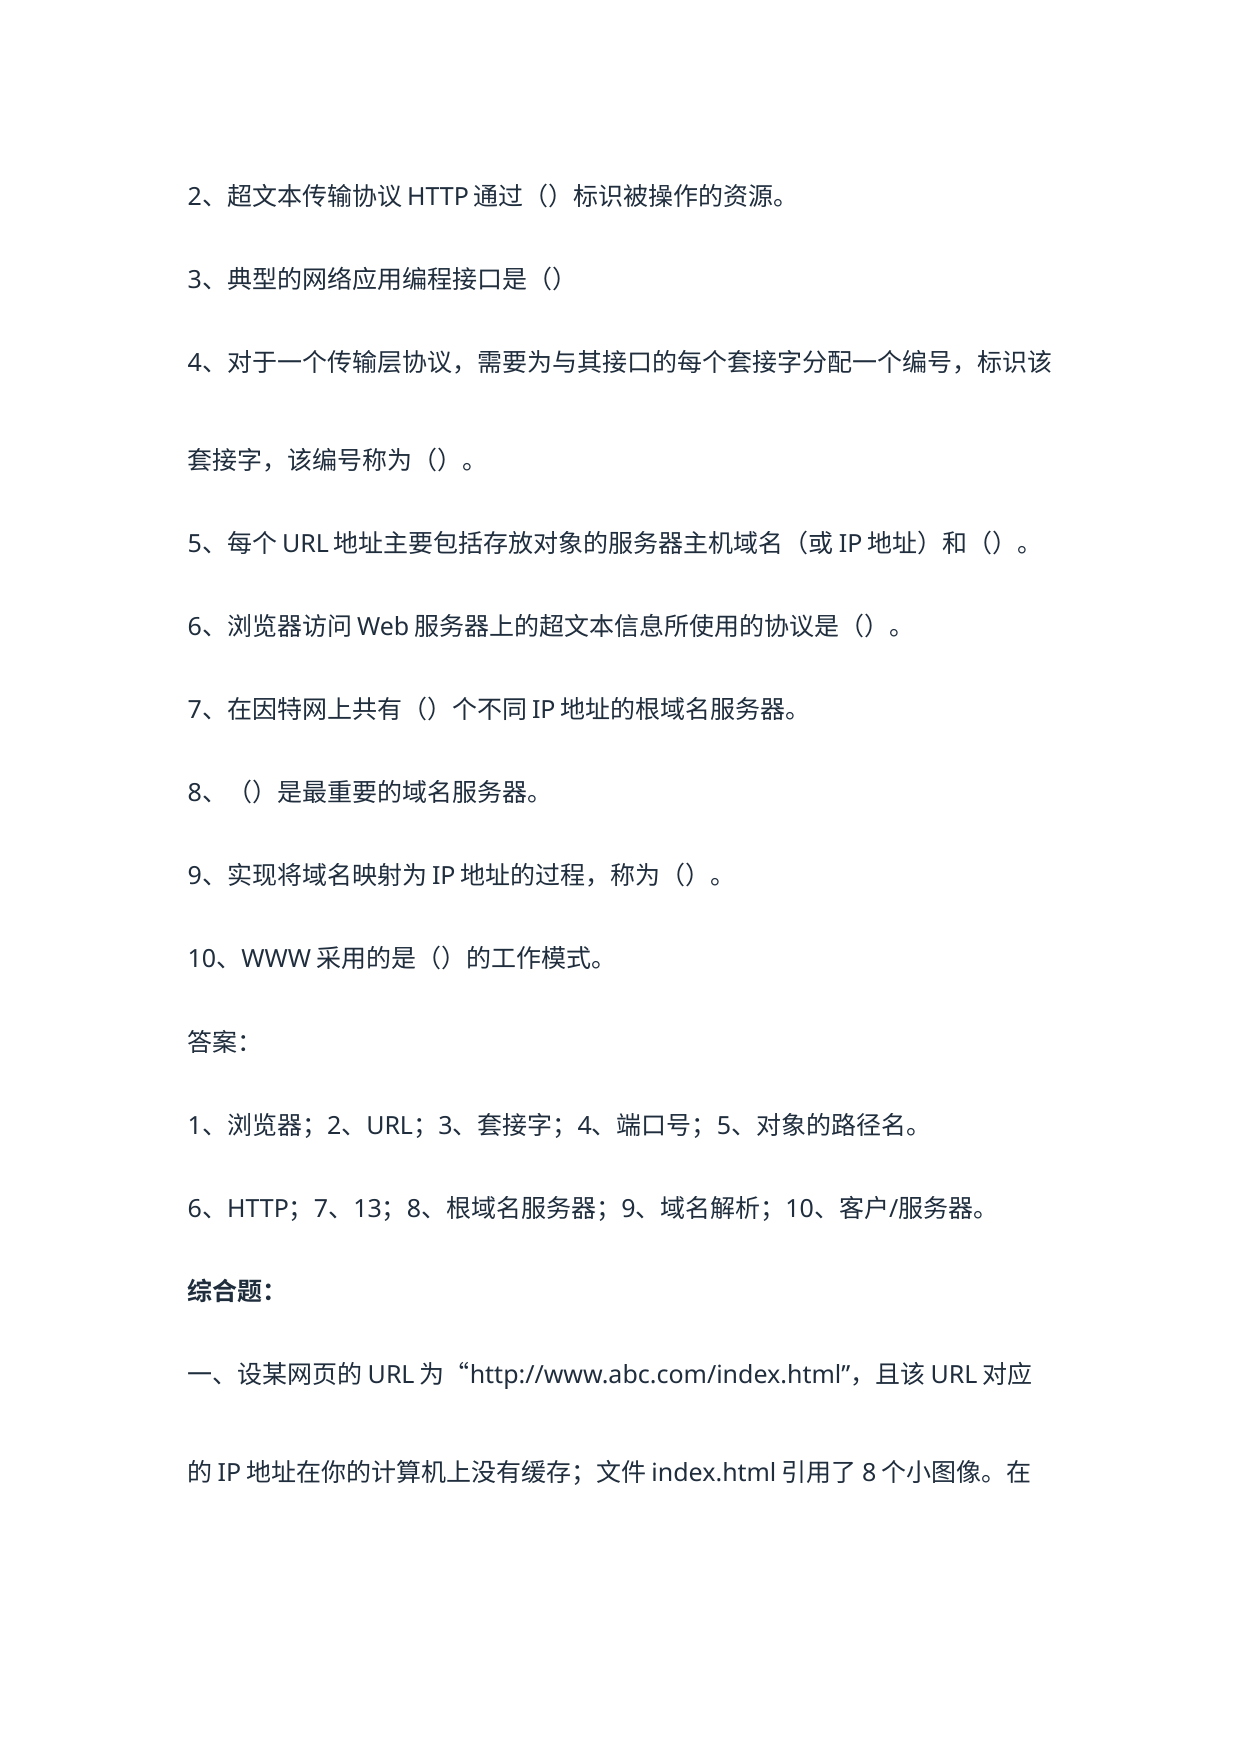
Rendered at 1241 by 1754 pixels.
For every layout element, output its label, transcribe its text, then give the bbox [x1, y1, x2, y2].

text 9、实现将域名映射为IP地址的过程，称为（）。 [187, 841, 1053, 906]
text 答案： [187, 1008, 1053, 1073]
text 5、每个URL地址主要包括存放对象的服务器主机域名（或IP地址）和（）。 [187, 509, 1053, 574]
text 10、WWW采用的是（）的工作模式。 [187, 924, 1053, 989]
text 8、（）是最重要的域名服务器。 [187, 758, 1053, 823]
text 6、HTTP；7、13；8、根域名服务器；9、域名解析；10、客户/服务器。 [187, 1174, 1053, 1239]
text 2、超文本传输协议HTTP通过（）标识被操作的资源。 [187, 162, 1053, 227]
text 3、典型的网络应用编程接口是（） [187, 245, 1053, 310]
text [187, 1340, 1053, 1503]
text 综合题： [187, 1257, 1053, 1322]
text 1、浏览器；2、URL；3、套接字；4、端口号；5、对象的路径名。 [187, 1091, 1053, 1156]
text 7、在因特网上共有（）个不同IP地址的根域名服务器。 [187, 675, 1053, 740]
text 4、对于一个传输层协议，需要为与其接口的每个套接字分配一个编号，标识该套接字，该编号称为（）。 [187, 328, 1053, 491]
text 6、浏览器访问Web服务器上的超文本信息所使用的协议是（）。 [187, 592, 1053, 657]
